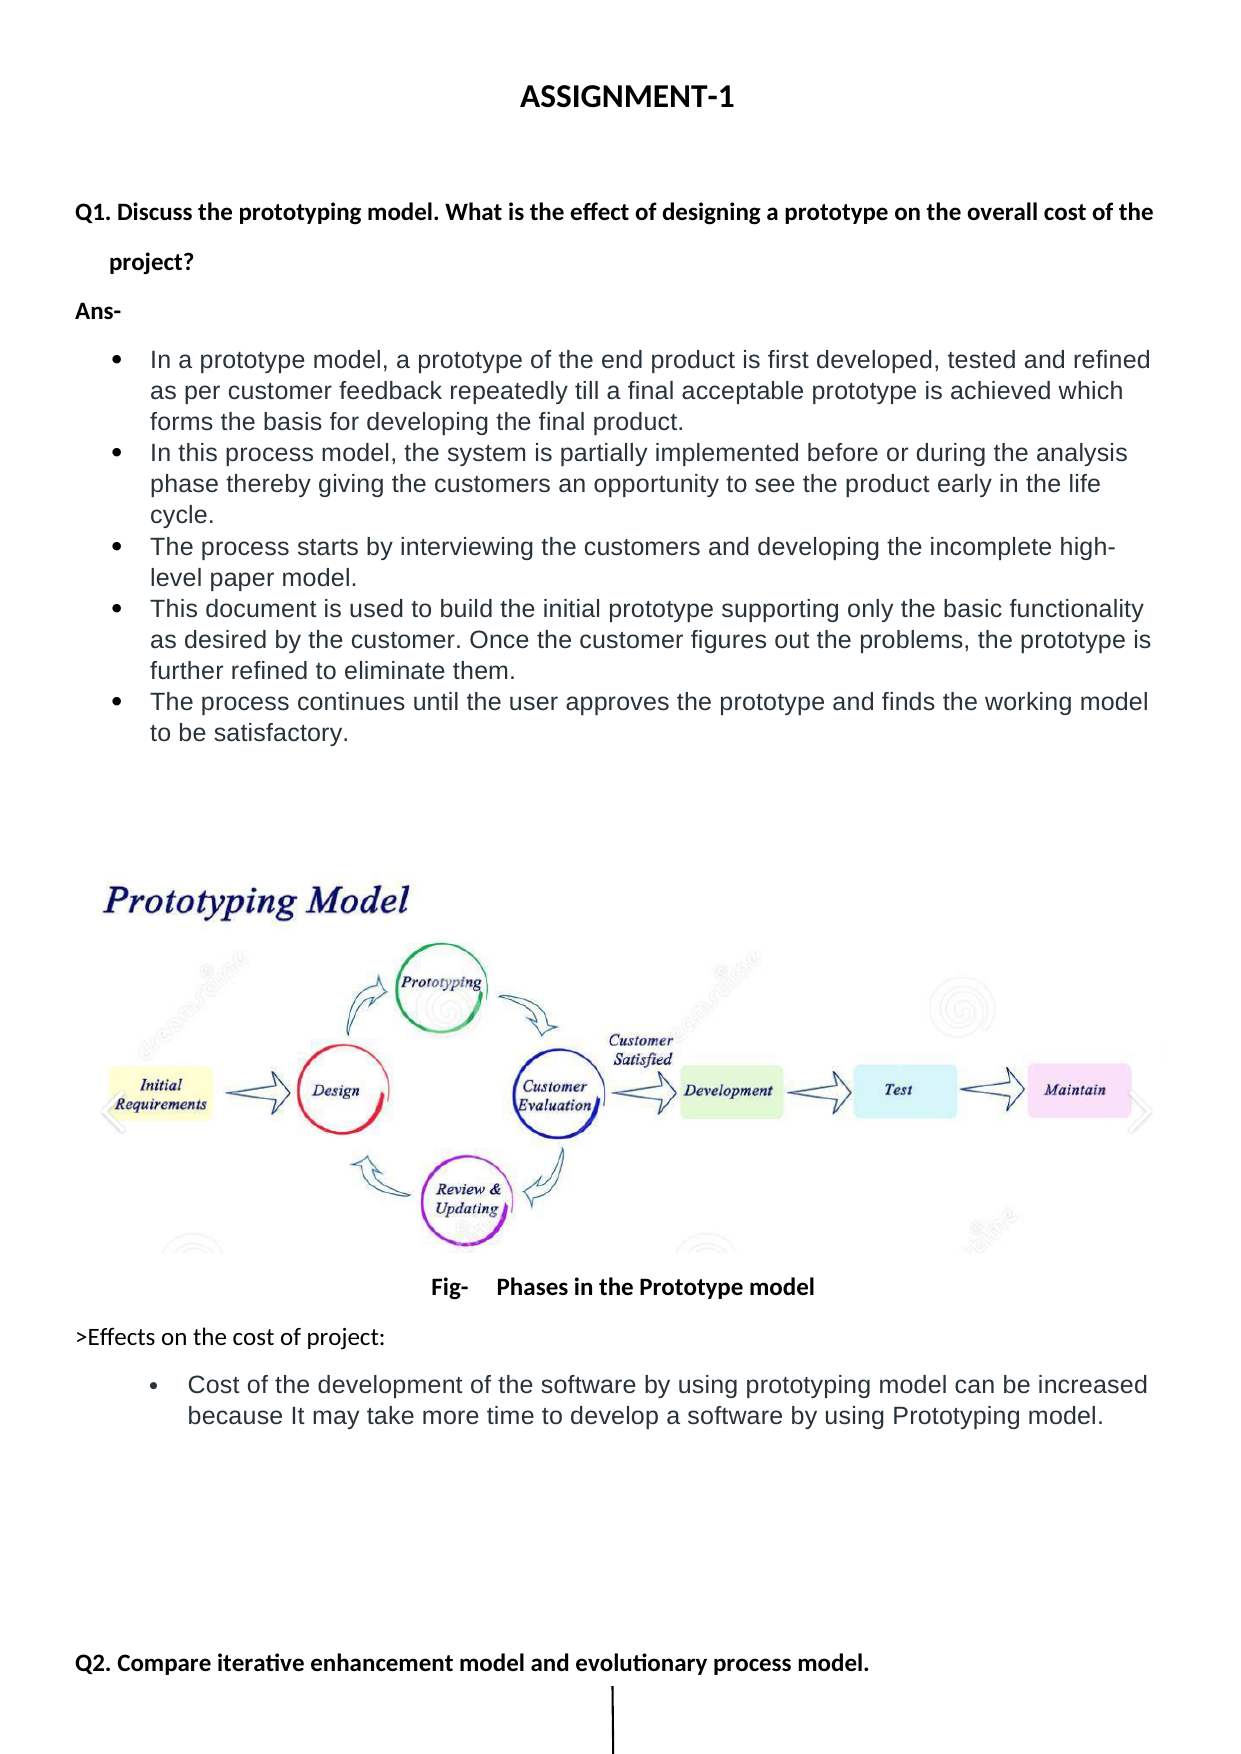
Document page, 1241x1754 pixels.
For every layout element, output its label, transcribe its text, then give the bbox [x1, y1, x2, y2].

text Fig- Phases in the Prototype model [75, 1271, 1165, 1302]
picture [75, 865, 1166, 1253]
list The process continues until the user approves the prototype and finds the working model to be satisfactory. [112, 687, 1165, 747]
list Cost of the development of the software by using prototyping model can be increased because It may take more time to develop a software by using Prototyping model. [150, 1370, 1165, 1430]
text ASSIGNMENT-1 [75, 75, 1165, 116]
text project? [75, 246, 1165, 276]
list In a prototype model, a prototype of the end product is first developed, tested and refined as per customer feedback repeatedly till a final acceptable prototype is achieved which forms the basis for developing the final product. [112, 345, 1165, 436]
text Ans- [75, 295, 1165, 326]
text >Effects on the cost of project: [75, 1321, 1165, 1351]
text Q1. Discuss the prototyping model. What is the effect of designing a prototype on the overall cost of the [75, 196, 1165, 227]
list The process starts by interviewing the customers and developing the incomplete high-level paper model. [112, 531, 1165, 591]
list This document is used to build the initial prototype supporting only the basic functionality as desired by the customer. Once the customer figures out the problems, the prototype is further refined to eliminate them. [112, 594, 1165, 684]
list In this process model, the system is partially implemented before or during the analysis phase thereby giving the customers an opportunity to see the product early in the life cycle. [112, 438, 1165, 529]
text Q2. Compare iterative enhancement model and evolutionary process model. [75, 1647, 1165, 1678]
